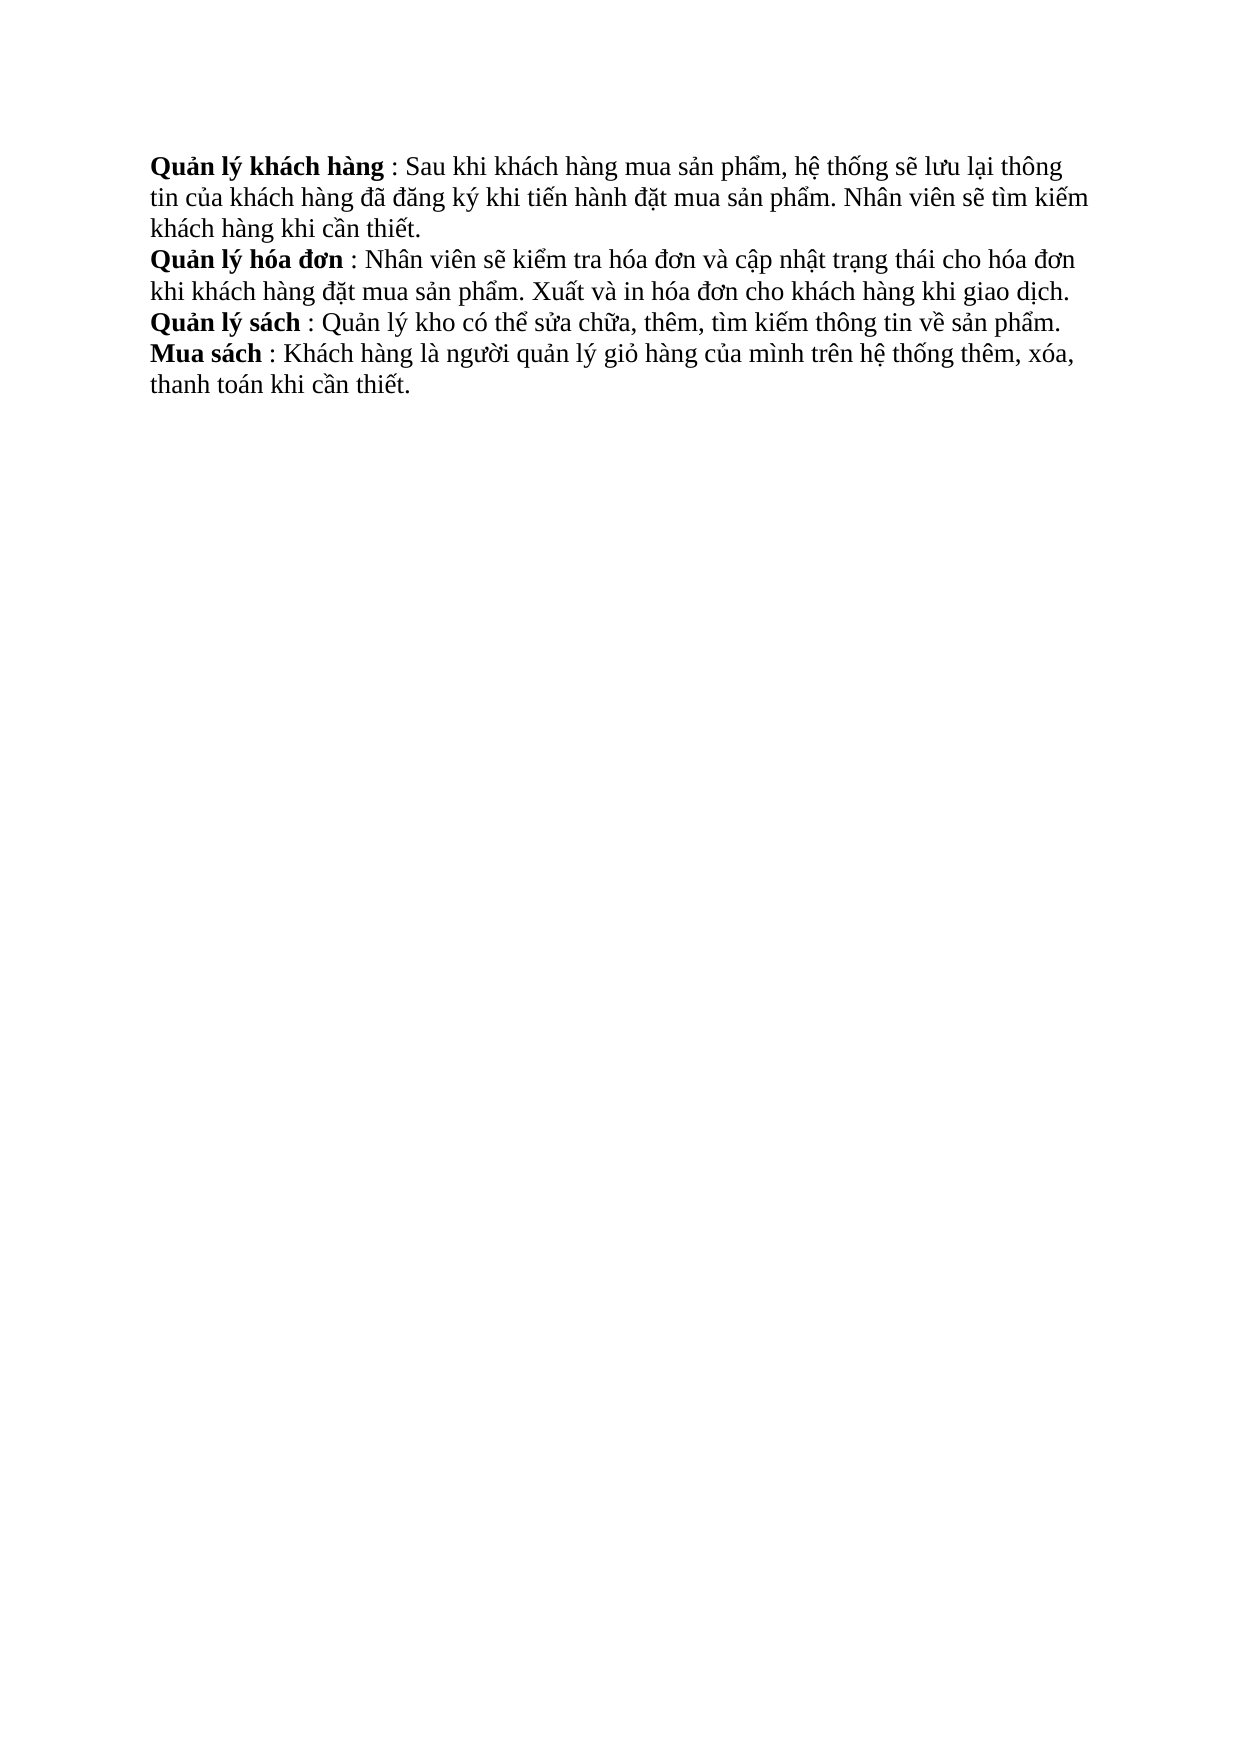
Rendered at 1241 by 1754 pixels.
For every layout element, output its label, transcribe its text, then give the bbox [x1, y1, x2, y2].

text Quản lý hóa đơn : Nhân viên sẽ kiểm tra hóa đơn và cập nhật trạng thái cho hóa đơn khi khách hàng đặt mua sản phẩm. Xuất và in hóa đơn cho khách hàng khi giao dịch. [150, 243, 1090, 306]
text Quản lý sách : Quản lý kho có thể sửa chữa, thêm, tìm kiếm thông tin về sản phẩm. [150, 306, 1090, 337]
text Quản lý khách hàng : Sau khi khách hàng mua sản phẩm, hệ thống sẽ lưu lại thông tin của khách hàng đã đăng ký khi tiến hành đặt mua sản phẩm. Nhân viên sẽ tìm kiếm khách hàng khi cần thiết. [150, 150, 1090, 243]
text Mua sách : Khách hàng là người quản lý giỏ hàng của mình trên hệ thống thêm, xóa, thanh toán khi cần thiết. [150, 337, 1090, 399]
